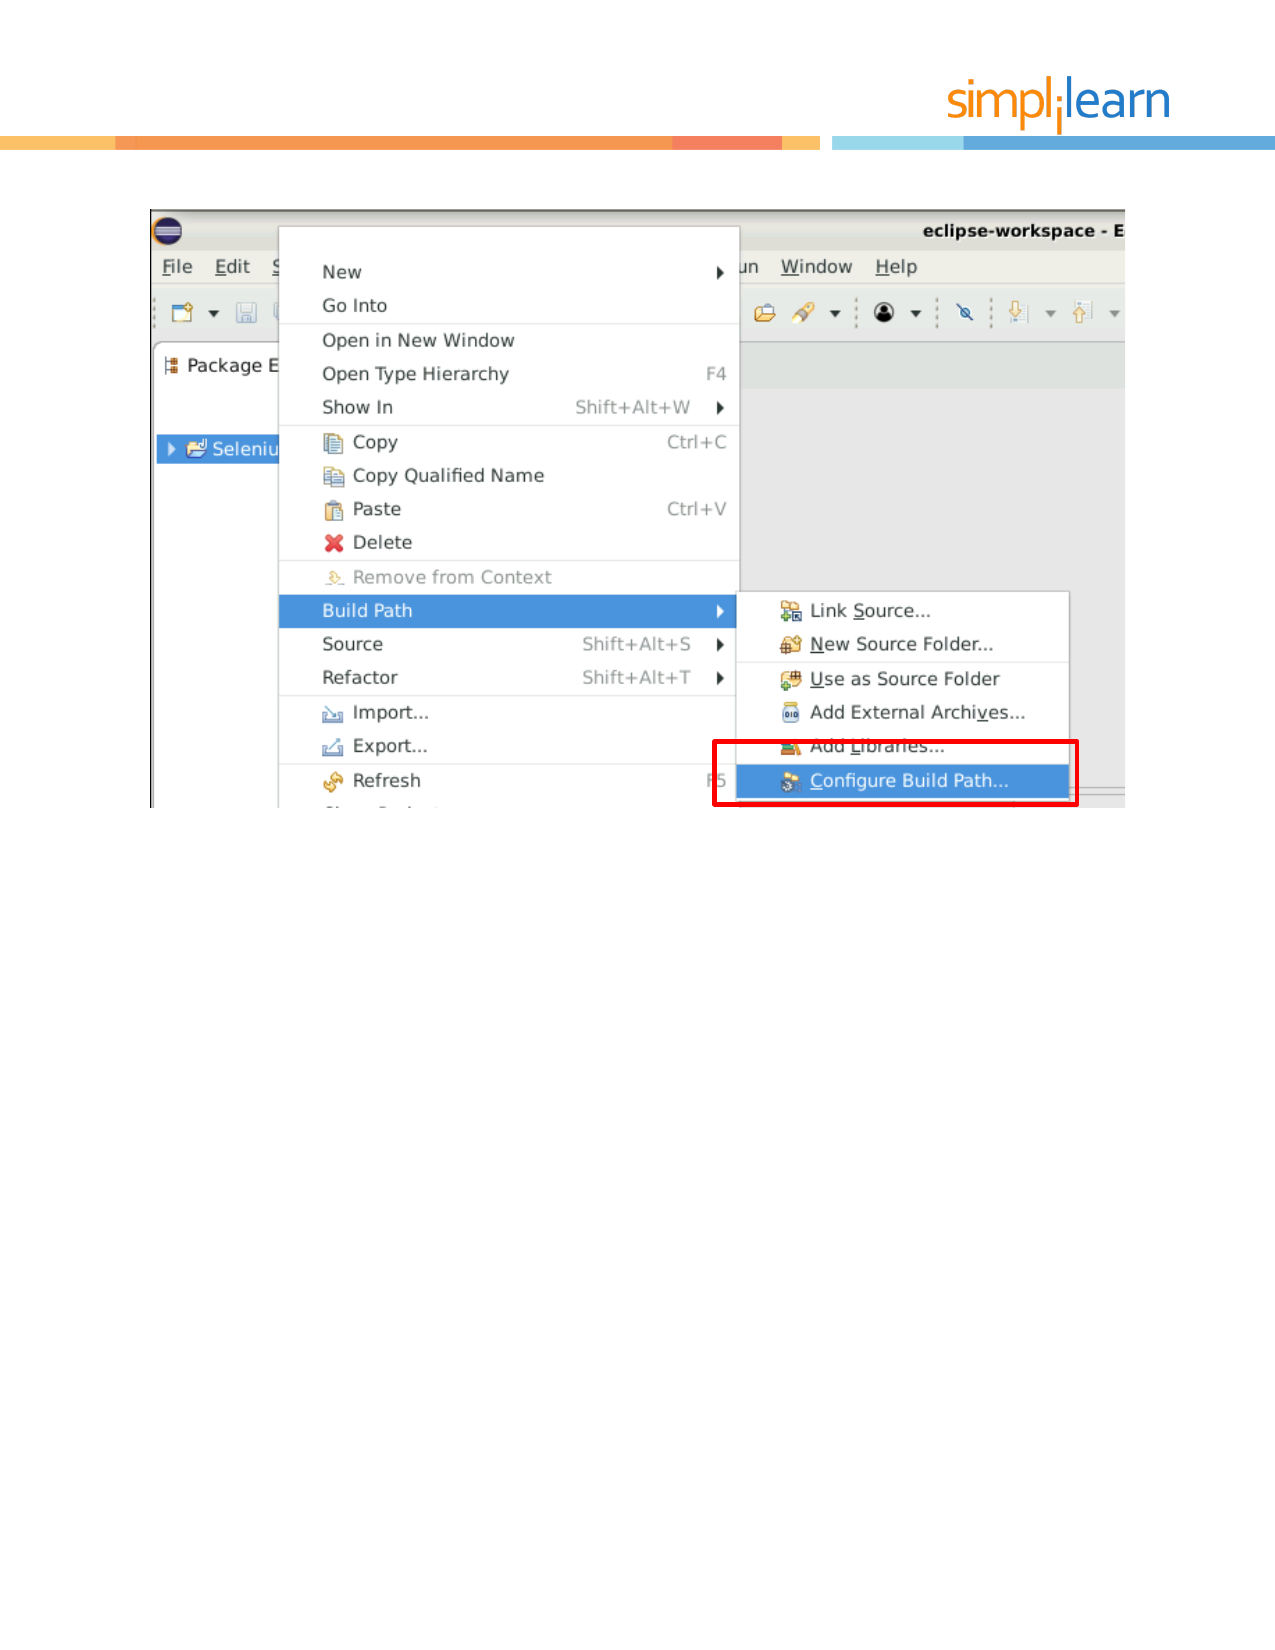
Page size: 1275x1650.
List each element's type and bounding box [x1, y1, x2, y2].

picture [150, 209, 1125, 808]
picture [0, 76, 1275, 150]
